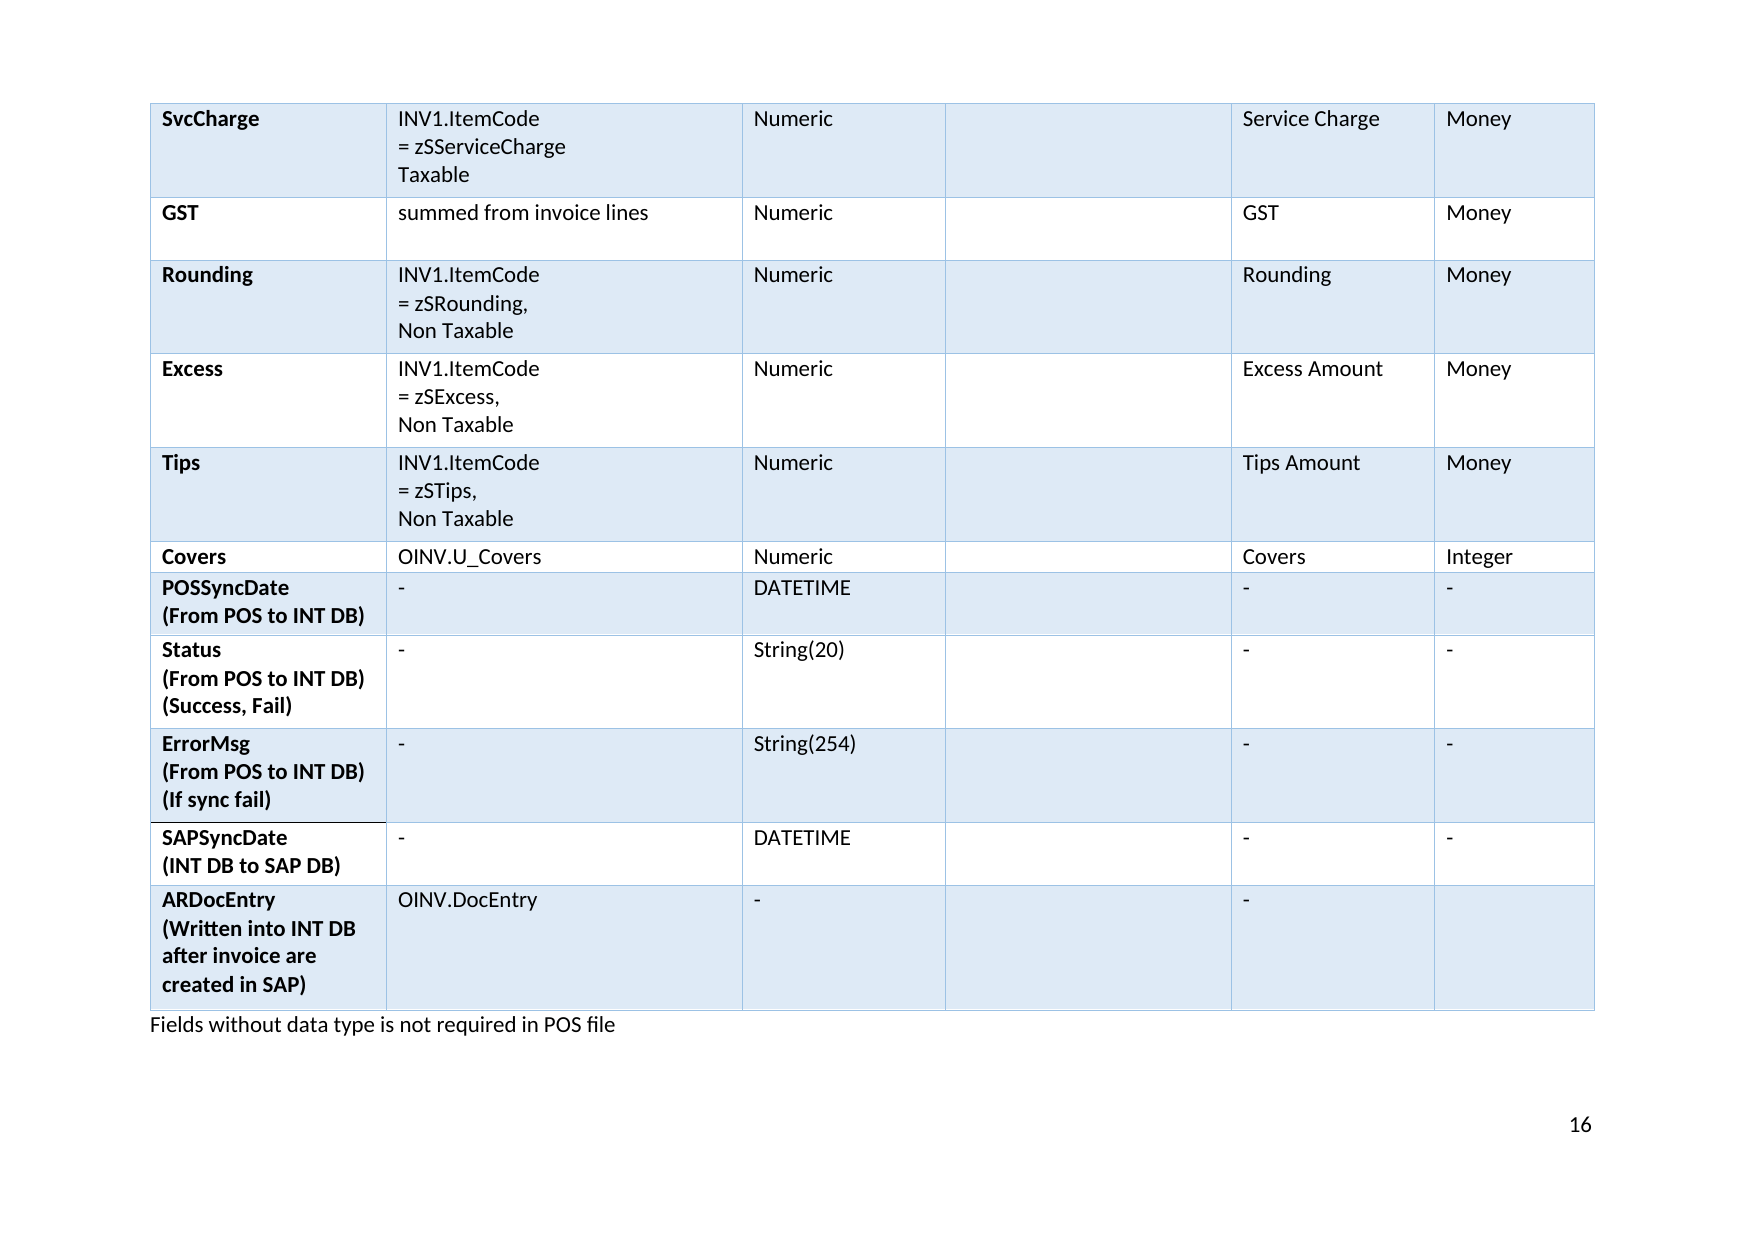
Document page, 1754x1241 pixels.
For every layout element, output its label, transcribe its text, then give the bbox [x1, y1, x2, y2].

table_cell [946, 261, 1231, 353]
table_cell Money [1435, 198, 1594, 259]
table_cell - [1232, 886, 1434, 1009]
table_cell - [387, 729, 742, 822]
table_cell Tips Amount [1232, 448, 1434, 541]
table_cell - [1435, 823, 1594, 884]
table_cell - [387, 573, 742, 634]
table_cell - [1435, 636, 1594, 728]
table_cell ErrorMsg (From POS to INT DB) (If sync fail) [151, 729, 386, 822]
table_cell String(20) [743, 636, 945, 728]
table_cell [946, 573, 1231, 634]
table_cell Covers [151, 542, 386, 572]
table_cell Numeric [743, 104, 945, 197]
table_cell SvcCharge [151, 104, 386, 197]
table_cell Covers [1232, 542, 1434, 572]
table_cell - [743, 886, 945, 1009]
table_cell - [1435, 729, 1594, 822]
table_cell Tips [151, 448, 386, 541]
table_cell DATETIME [743, 823, 945, 884]
table_cell Excess [151, 354, 386, 447]
table_cell Money [1435, 104, 1594, 197]
table_cell - [1232, 823, 1434, 884]
table_cell - [1232, 729, 1434, 822]
table_cell Numeric [743, 542, 945, 572]
table_cell - [387, 823, 742, 884]
table_cell Rounding [1232, 261, 1434, 353]
table_cell [946, 823, 1231, 884]
text Fields without data type is not required in POS file [150, 1011, 1592, 1039]
table_cell INV1.ItemCode = zSServiceCharge Taxable [387, 104, 742, 197]
table_cell Excess Amount [1232, 354, 1434, 447]
table_cell Numeric [743, 448, 945, 541]
table_cell Rounding [151, 261, 386, 353]
table_cell Numeric [743, 198, 945, 259]
table_cell [946, 198, 1231, 259]
table_cell GST [1232, 198, 1434, 259]
table_cell ARDocEntry (Written into INT DB after invoice are created in SAP) [151, 886, 386, 1009]
table_cell POSSyncDate (From POS to INT DB) [151, 573, 386, 634]
table_cell OINV.DocEntry [387, 886, 742, 1009]
table_cell - [1435, 573, 1594, 634]
table_cell [946, 104, 1231, 197]
table_cell Status (From POS to INT DB) (Success, Fail) [151, 636, 386, 728]
table_cell - [1232, 573, 1434, 634]
table_cell INV1.ItemCode = zSRounding, Non Taxable [387, 261, 742, 353]
table_cell [946, 729, 1231, 822]
table_cell SAPSyncDate (INT DB to SAP DB) [151, 823, 386, 884]
table_cell DATETIME [743, 573, 945, 634]
table_cell - [387, 636, 742, 728]
table_cell INV1.ItemCode = zSExcess, Non Taxable [387, 354, 742, 447]
table_cell Money [1435, 261, 1594, 353]
table_cell [946, 448, 1231, 541]
table_cell Integer [1435, 542, 1594, 572]
table_cell summed from invoice lines [387, 198, 742, 259]
table_cell - [1232, 636, 1434, 728]
table_cell Service Charge [1232, 104, 1434, 197]
table_cell [1435, 886, 1594, 1009]
table_cell [946, 354, 1231, 447]
table_cell INV1.ItemCode = zSTips, Non Taxable [387, 448, 742, 541]
table_cell OINV.U_Covers [387, 542, 742, 572]
table_cell Money [1435, 354, 1594, 447]
table_cell [946, 886, 1231, 1009]
table_cell [946, 542, 1231, 572]
table_cell Numeric [743, 354, 945, 447]
table_cell [946, 636, 1231, 728]
table_cell GST [151, 198, 386, 259]
table_cell String(254) [743, 729, 945, 822]
table_cell Numeric [743, 261, 945, 353]
table_cell Money [1435, 448, 1594, 541]
